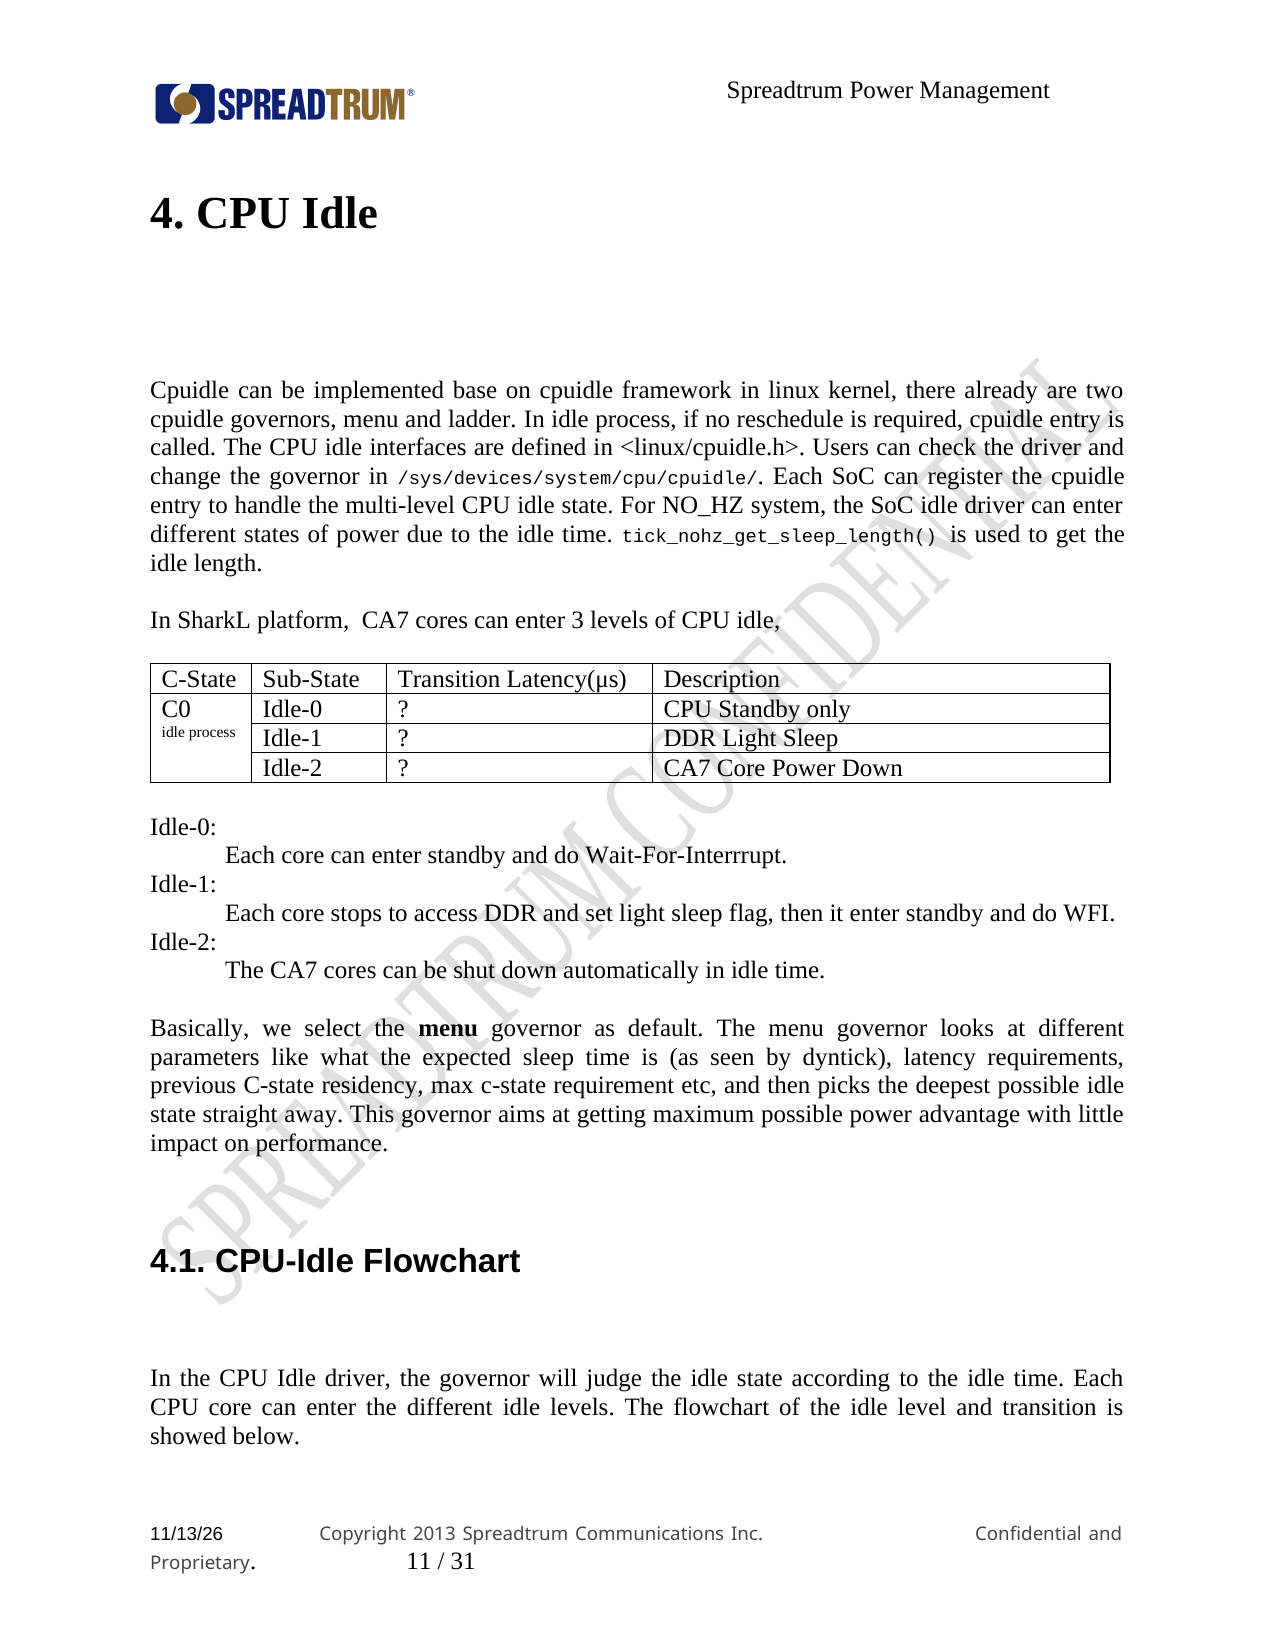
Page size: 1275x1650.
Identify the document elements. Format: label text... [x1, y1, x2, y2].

text Cpuidle can be implemented base on cpuidle framework in linux kernel, there already are two cpuidle governors, menu and ladder. In idle process, if no reschedule is required, cpuidle entry is called. The CPU idle interfaces are defined in <linux/cpuidle.h>. Users can check the driver and change the governor in /sys/devices/system/cpu/cpuidle/. Each SoC can register the cpuidle entry to handle the multi-level CPU idle state. For NO_HZ system, the SoC idle driver can enter different states of power due to the idle time. tick_nohz_get_sleep_length() is used to get the idle length. [150, 375, 1125, 577]
text Idle-2: [150, 927, 1125, 956]
table_cell Idle-0 [252, 694, 386, 722]
subtitle CPU-Idle Flowchart [150, 1241, 1125, 1280]
table_cell DDR Light Sleep [653, 724, 1109, 752]
text Each core stops to access DDR and set light sleep flag, then it enter standby and do WFI. [150, 898, 1125, 927]
text In SharkL platform, CA7 cores can enter 3 levels of CPU idle, [150, 605, 1125, 634]
text The CA7 cores can be shut down automatically in idle time. [150, 956, 1125, 984]
table_cell Idle-1 [252, 724, 386, 752]
table_header Transition Latency(μs) [387, 664, 652, 693]
table_cell ? [387, 753, 652, 782]
text Basically, we select the menu governor as default. The menu governor looks at different parameters like what the expected sleep time is (as seen by dyntick), latency requirements, previous C-state residency, max c-state requirement etc, and then picks the deepest possible idle state straight away. This governor aims at getting maximum possible power advantage with little impact on performance. [150, 1013, 1125, 1157]
table_header Sub-State [252, 664, 386, 693]
text Each core can enter standby and do Wait-For-Interrrupt. [150, 841, 1125, 869]
table_cell CA7 Core Power Down [653, 753, 1109, 782]
table_cell ? [387, 694, 652, 722]
text Idle-0: [150, 812, 1125, 841]
text Idle-1: [150, 869, 1125, 898]
table_header C-State [151, 664, 251, 693]
table_cell C0 idle process [151, 694, 251, 782]
text In the CPU Idle driver, the governor will judge the idle state according to the idle time. Each CPU core can enter the different idle levels. The flowchart of the idle level and transition is showed below. [150, 1363, 1125, 1449]
subtitle CPU Idle [150, 185, 1125, 238]
table_cell Idle-2 [252, 753, 386, 782]
table_header Description [653, 664, 1109, 693]
table_cell ? [387, 724, 652, 752]
picture [152, 80, 418, 125]
table_cell CPU Standby only [653, 694, 1109, 722]
